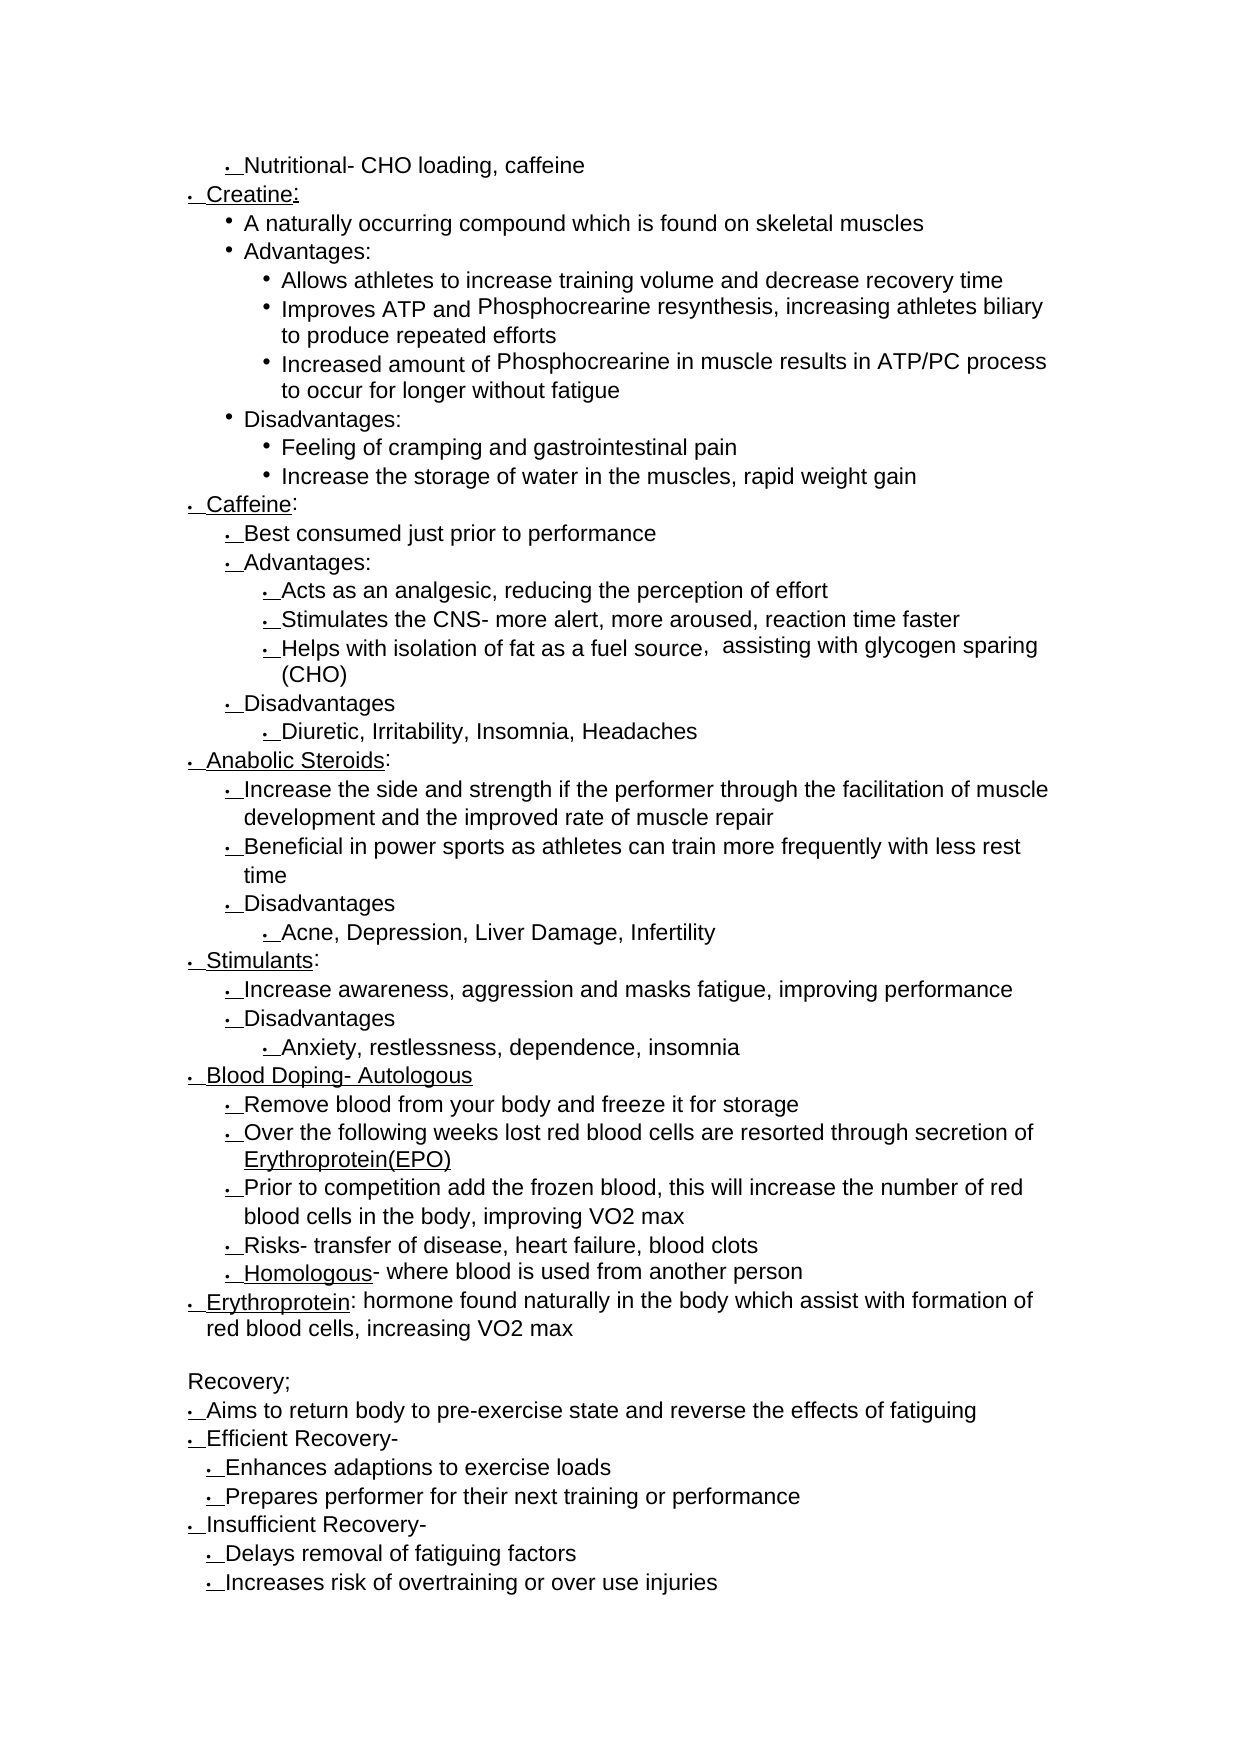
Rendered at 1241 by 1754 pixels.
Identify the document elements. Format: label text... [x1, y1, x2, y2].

list Advantages: [225, 236, 1053, 264]
list Disadvantages: [225, 403, 1053, 432]
list Creatine: [187, 179, 1053, 207]
list Increase the side and strength if the performer through the facilitation of muscle development and the improved rate of muscle repair [225, 773, 1053, 831]
list Enhances adaptions to exercise loads [206, 1452, 1053, 1480]
list Nutritional- CHO loading, caffeine [225, 150, 1053, 179]
list Disadvantages [225, 1002, 1053, 1031]
list Acts as an analgesic, reducing the perception of effort [262, 575, 1053, 604]
list Remove blood from your body and freeze it for storage [225, 1088, 1053, 1117]
list Increase awareness, aggression and masks fatigue, improving performance [225, 974, 1053, 1002]
list Acne, Depression, Liver Damage, Infertility [262, 917, 1053, 945]
list Advantages: [225, 546, 1053, 575]
list Delays removal of fatiguing factors [206, 1538, 1053, 1566]
list Prior to competition add the frozen blood, this will increase the number of red blood cells in the body, improving VO2 max [225, 1172, 1053, 1229]
list Helps with isolation of fat as a fuel source, assisting with glycogen sparing (CHO) [262, 632, 1053, 687]
list Increases risk of overtraining or over use injuries [206, 1566, 1053, 1595]
list Risks- transfer of disease, heart failure, blood clots [225, 1229, 1053, 1258]
list Insufficient Recovery- [187, 1509, 1053, 1538]
list Anabolic Steroids: [187, 745, 1053, 773]
list Allows athletes to increase training volume and decrease recovery time [262, 264, 1053, 293]
list Beneficial in power sports as athletes can train more frequently with less rest time [225, 831, 1053, 888]
list Diuretic, Irritability, Insomnia, Headaches [262, 716, 1053, 745]
list Anxiety, restlessness, dependence, insomnia [262, 1031, 1053, 1060]
list Increased amount of Phosphocrearine in muscle results in ATP/PC process to occur for longer without fatigue [262, 348, 1053, 403]
list Blood Doping- Autologous [187, 1060, 1053, 1088]
list Efficient Recovery- [187, 1423, 1053, 1452]
list Aims to return body to pre-exercise state and reverse the effects of fatiguing [187, 1394, 1053, 1423]
list Homologous- where blood is used from another person [225, 1258, 1053, 1287]
list Improves ATP and Phosphocrearine resynthesis, increasing athletes biliary to produce repeated efforts [262, 293, 1053, 348]
list Prepares performer for their next training or performance [206, 1480, 1053, 1509]
list Erythroprotein: hormone found naturally in the body which assist with formation of red blood cells, increasing VO2 max [187, 1287, 1053, 1342]
list Feeling of cramping and gastrointestinal pain [262, 432, 1053, 461]
list Stimulates the CNS- more alert, more aroused, reaction time faster [262, 604, 1053, 632]
list Increase the storage of water in the muscles, rapid weight gain [262, 461, 1053, 489]
list Best consumed just prior to performance [225, 518, 1053, 546]
list Stimulants: [187, 945, 1053, 974]
list Disadvantages [225, 888, 1053, 917]
list Over the following weeks lost red blood cells are resorted through secretion of Erythroprotein(EPO) [225, 1117, 1053, 1172]
list Disadvantages [225, 687, 1053, 716]
text Recovery; [187, 1368, 1053, 1394]
list Caffeine: [187, 489, 1053, 518]
list A naturally occurring compound which is found on skeletal muscles [225, 207, 1053, 236]
